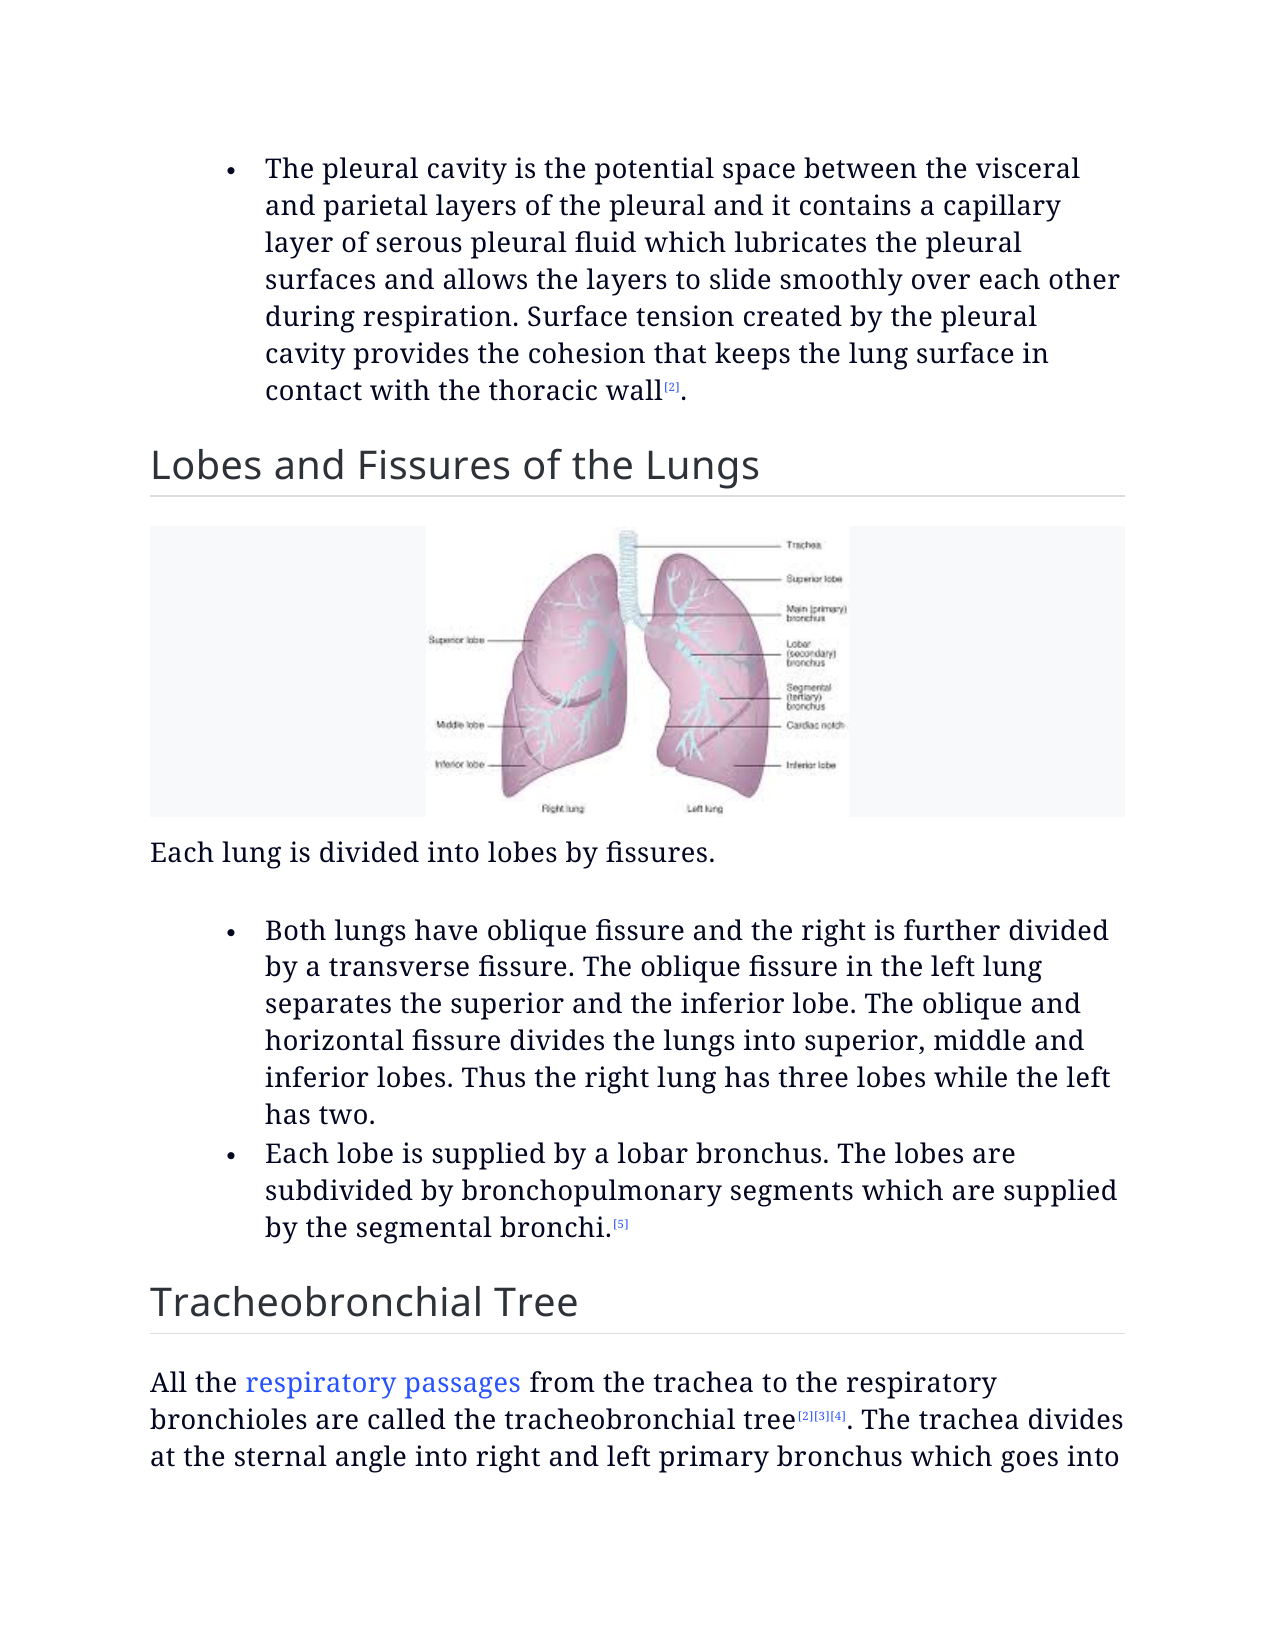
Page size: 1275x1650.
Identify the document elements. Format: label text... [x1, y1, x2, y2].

text Lobes and Fissures of the Lungs [150, 437, 1125, 495]
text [150, 1363, 1125, 1474]
list Both lungs have oblique fissure and the right is further divided by a transverse fissure. The oblique fissure in the left lung separates the superior and the inferior lobe. The oblique and horizontal fissure divides the lungs into superior, middle and inferior lobes. Thus the right lung has three lobes while the left has two. [227, 911, 1125, 1132]
picture [425, 526, 850, 817]
list The pleural cavity is the potential space between the visceral and parietal layers of the pleural and it contains a capillary layer of serous pleural fluid which lubricates the pleural surfaces and allows the layers to slide smoothly over each other during respiration. Surface tension created by the pleural cavity provides the cohesion that keeps the lung surface in contact with the thoracic wall[2]. [227, 150, 1125, 408]
list Each lobe is supplied by a lobar bronchus. The lobes are subdivided by bronchopulmonary segments which are supplied by the segmental bronchi.[5] [227, 1135, 1125, 1245]
text Each lung is divided into lobes by fissures. [150, 833, 1125, 870]
text Tracheobronchial Tree [150, 1274, 1125, 1333]
